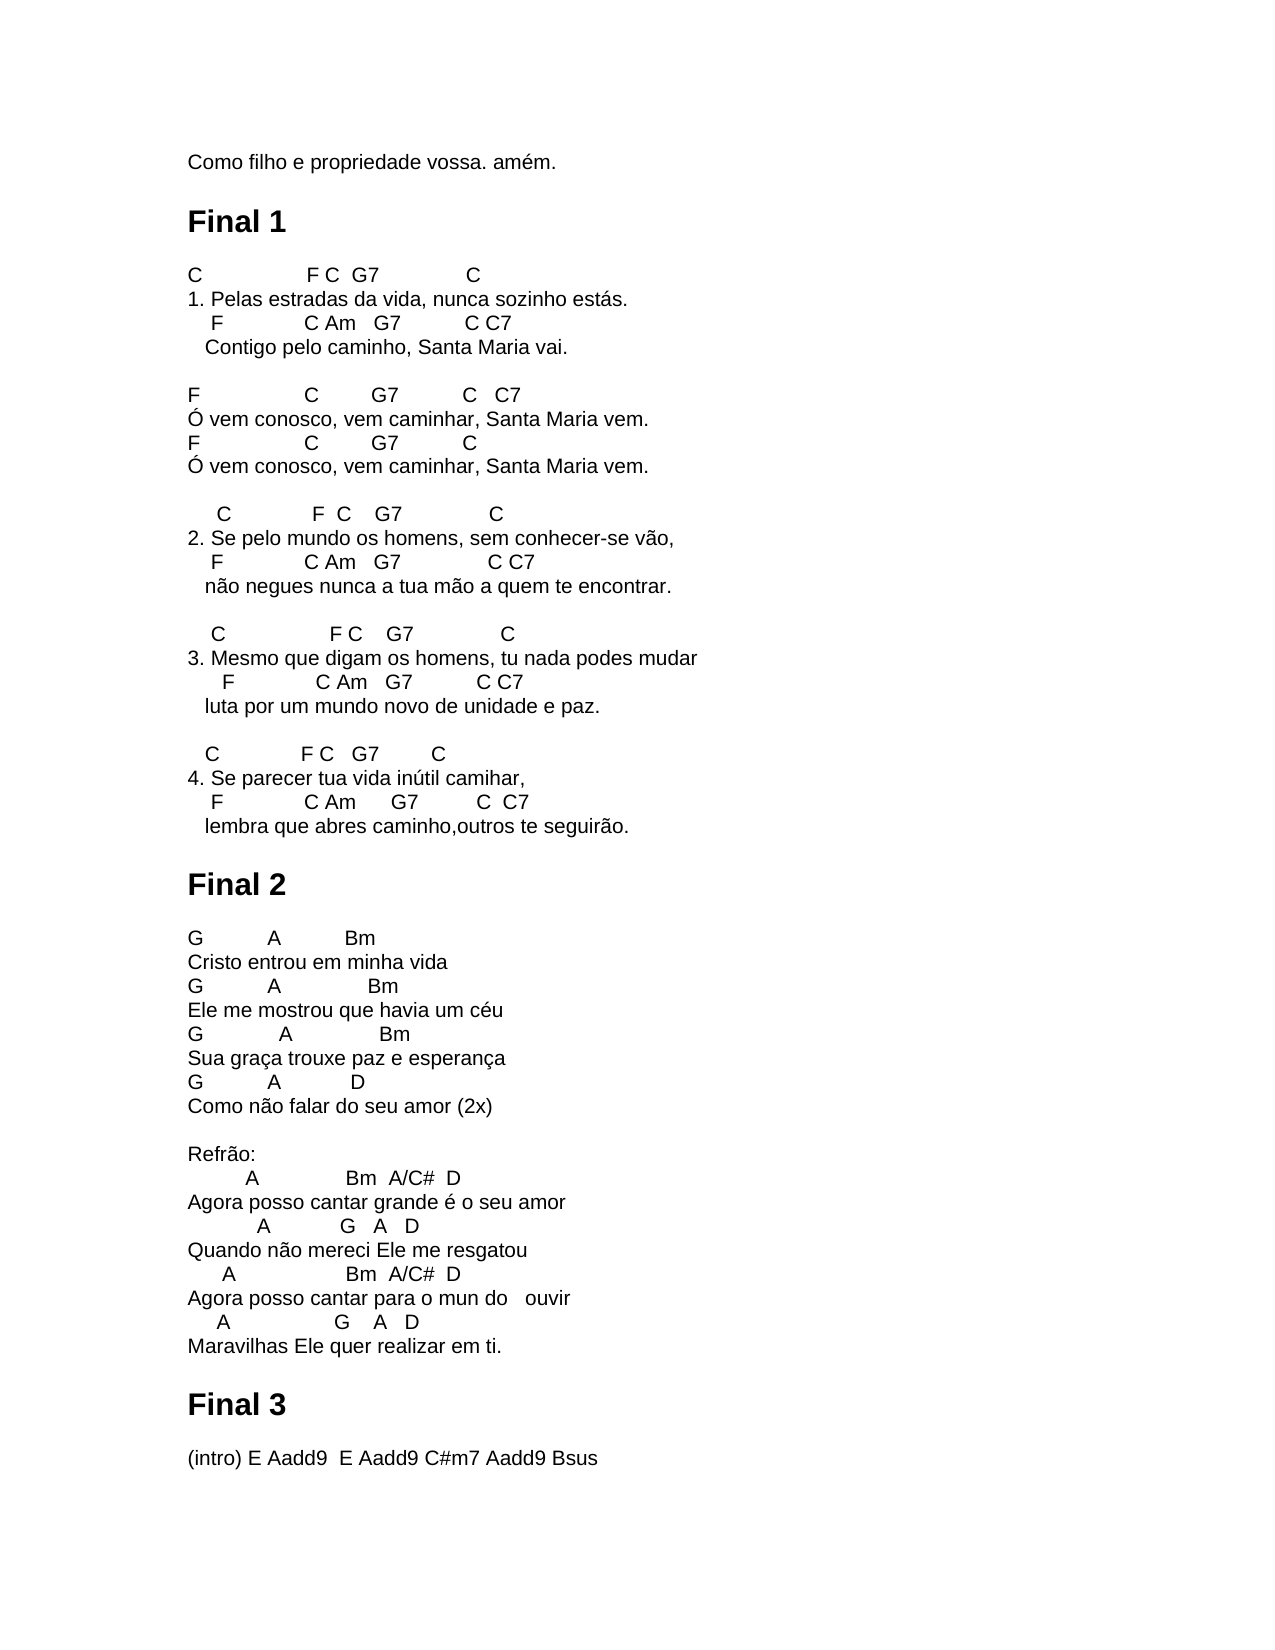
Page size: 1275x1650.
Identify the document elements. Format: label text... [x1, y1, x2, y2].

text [187, 150, 1087, 203]
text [187, 1422, 1087, 1494]
text G A Bm Cristo entrou em minha vida G A Bm Ele me mostrou que havia um céu G A Bm Sua graça trouxe paz e esperança G A D Como não falar do seu amor (2x) Refrão: A Bm A/C# D Agora posso cantar grande é o seu amor A G A D Quando não mereci Ele me resgatou A Bm A/C# D Agora posso cantar para o mun do ouvir A G A D Maravilhas Ele quer realizar em ti. [187, 902, 1087, 1386]
text Final 2 [187, 866, 1087, 902]
text C F C G7 C 1. Pelas estradas da vida, nunca sozinho estás. F C Am G7 C C7 Contigo pelo caminho, Santa Maria vai. F C G7 C C7 Ó vem conosco, vem caminhar, Santa Maria vem. F C G7 C Ó vem conosco, vem caminhar, Santa Maria vem. C F C G7 C 2. Se pelo mundo os homens, sem conhecer-se vão, F C Am G7 C C7 não negues nunca a tua mão a quem te encontrar. C F C G7 C 3. Mesmo que digam os homens, tu nada podes mudar F C Am G7 C C7 luta por um mundo novo de unidade e paz. C F C G7 C 4. Se parecer tua vida inútil camihar, F C Am G7 C C7 lembra que abres caminho,outros te seguirão. [187, 239, 1087, 866]
text Final 3 [187, 1386, 1087, 1422]
text Final 1 [187, 203, 1087, 239]
